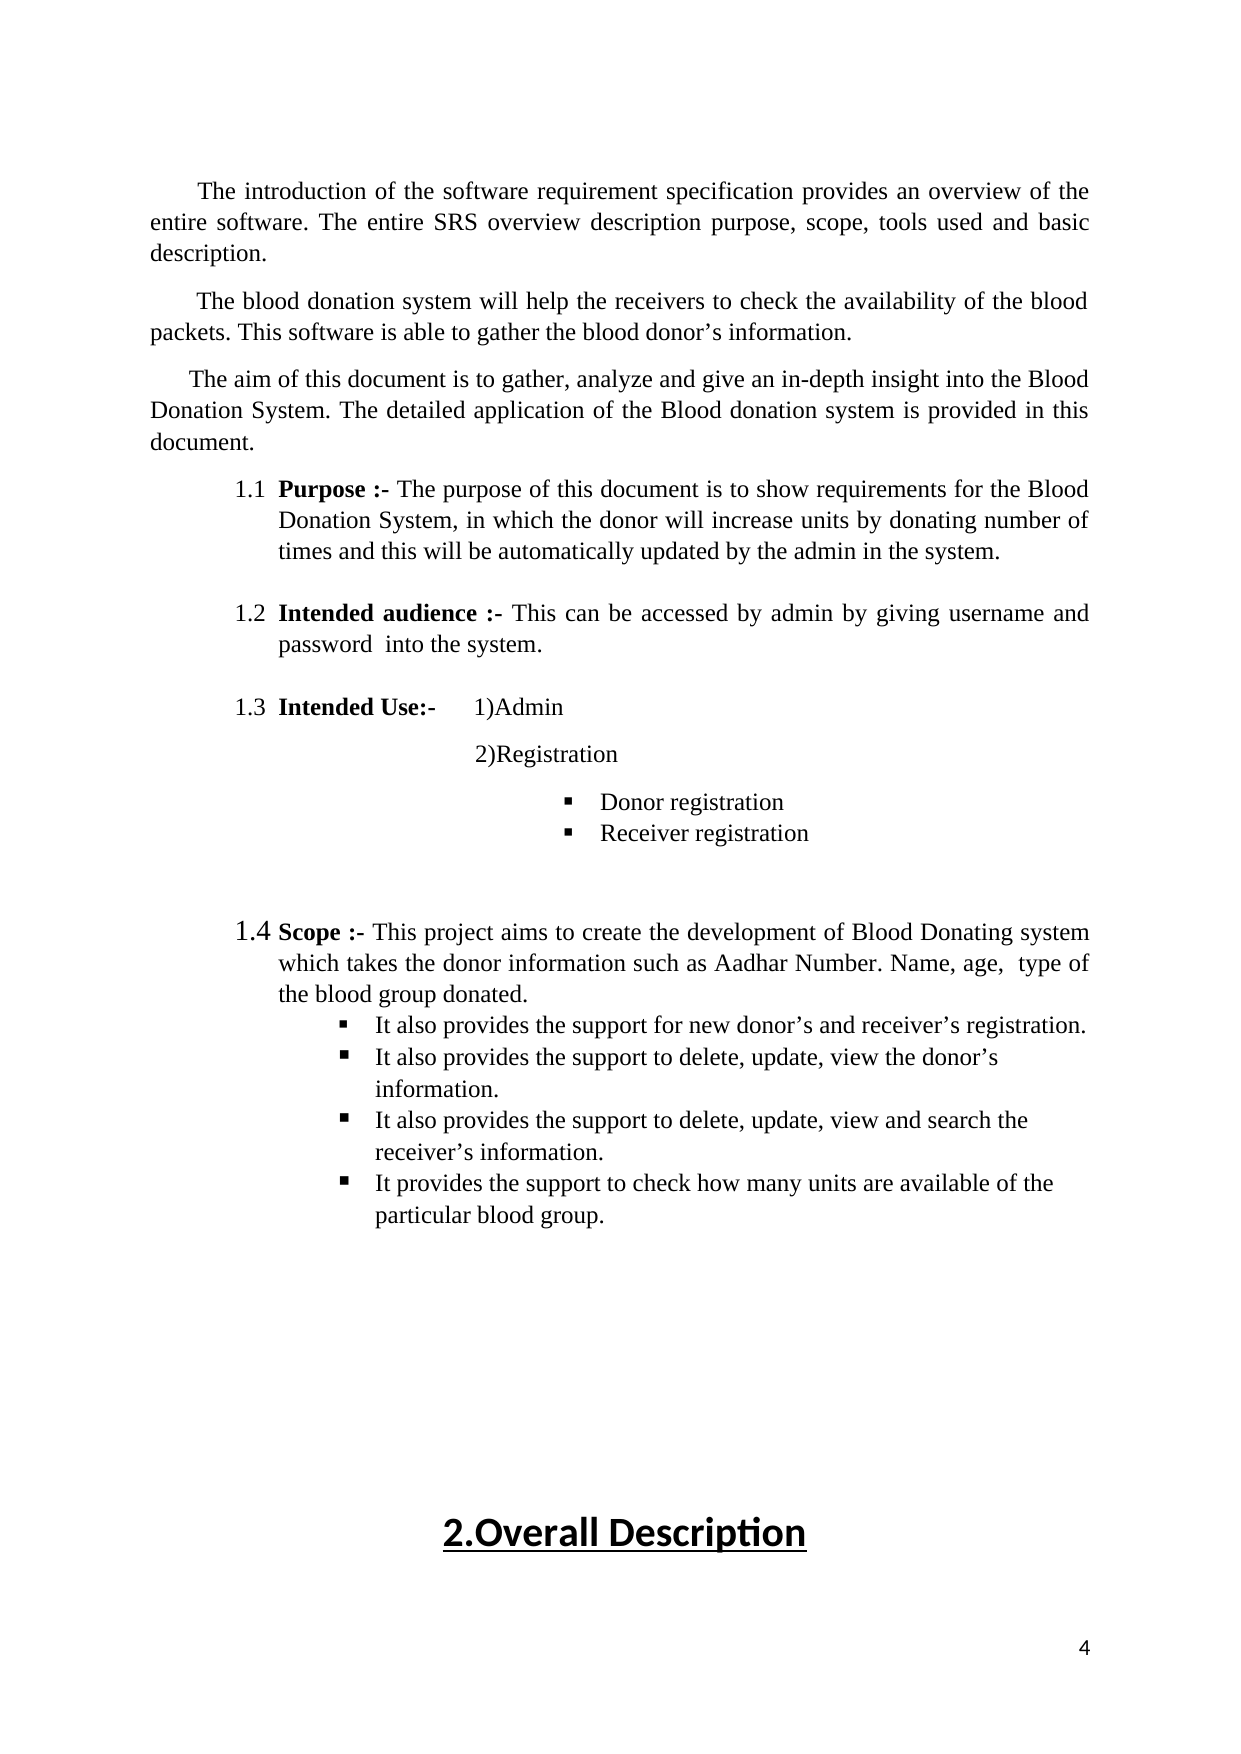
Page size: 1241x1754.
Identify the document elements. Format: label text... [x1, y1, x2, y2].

list Purpose :- The purpose of this document is to show requirements for the Blood Donation System, in which the donor will increase units by donating number of times and this will be automatically updated by the admin in the system. [234, 474, 1090, 565]
list It provides the support to check how many units are available of the particular blood group. [337, 1168, 1090, 1228]
list Receiver registration [562, 818, 1090, 847]
list Intended Use:- 1)Admin [234, 692, 1090, 720]
text The introduction of the software requirement specification provides an overview of the entire software. The entire SRS overview description purpose, scope, tools used and basic description. [150, 176, 1090, 267]
text The blood donation system will help the receivers to check the availability of the blood packets. This software is able to gather the blood donor’s information. [150, 286, 1090, 346]
text 2.Overall Description [150, 1506, 1090, 1557]
list Intended audience :- This can be accessed by admin by giving username and password into the system. [234, 598, 1090, 658]
list It also provides the support for new donor’s and receiver’s registration. [337, 1011, 1090, 1039]
list Donor registration [562, 787, 1090, 816]
list It also provides the support to delete, update, view the donor’s information. [337, 1042, 1090, 1102]
list It also provides the support to delete, update, view and search the receiver’s information. [337, 1105, 1090, 1165]
text 2)Registration [150, 739, 1090, 768]
text The aim of this document is to gather, analyze and give an in-depth insight into the Blood Donation System. The detailed application of the Blood donation system is provided in this document. [150, 364, 1090, 455]
list Scope :- This project aims to create the development of Blood Donating system which takes the donor information such as Aadhar Number. Name, age, type of the blood group donated. [234, 913, 1090, 1008]
